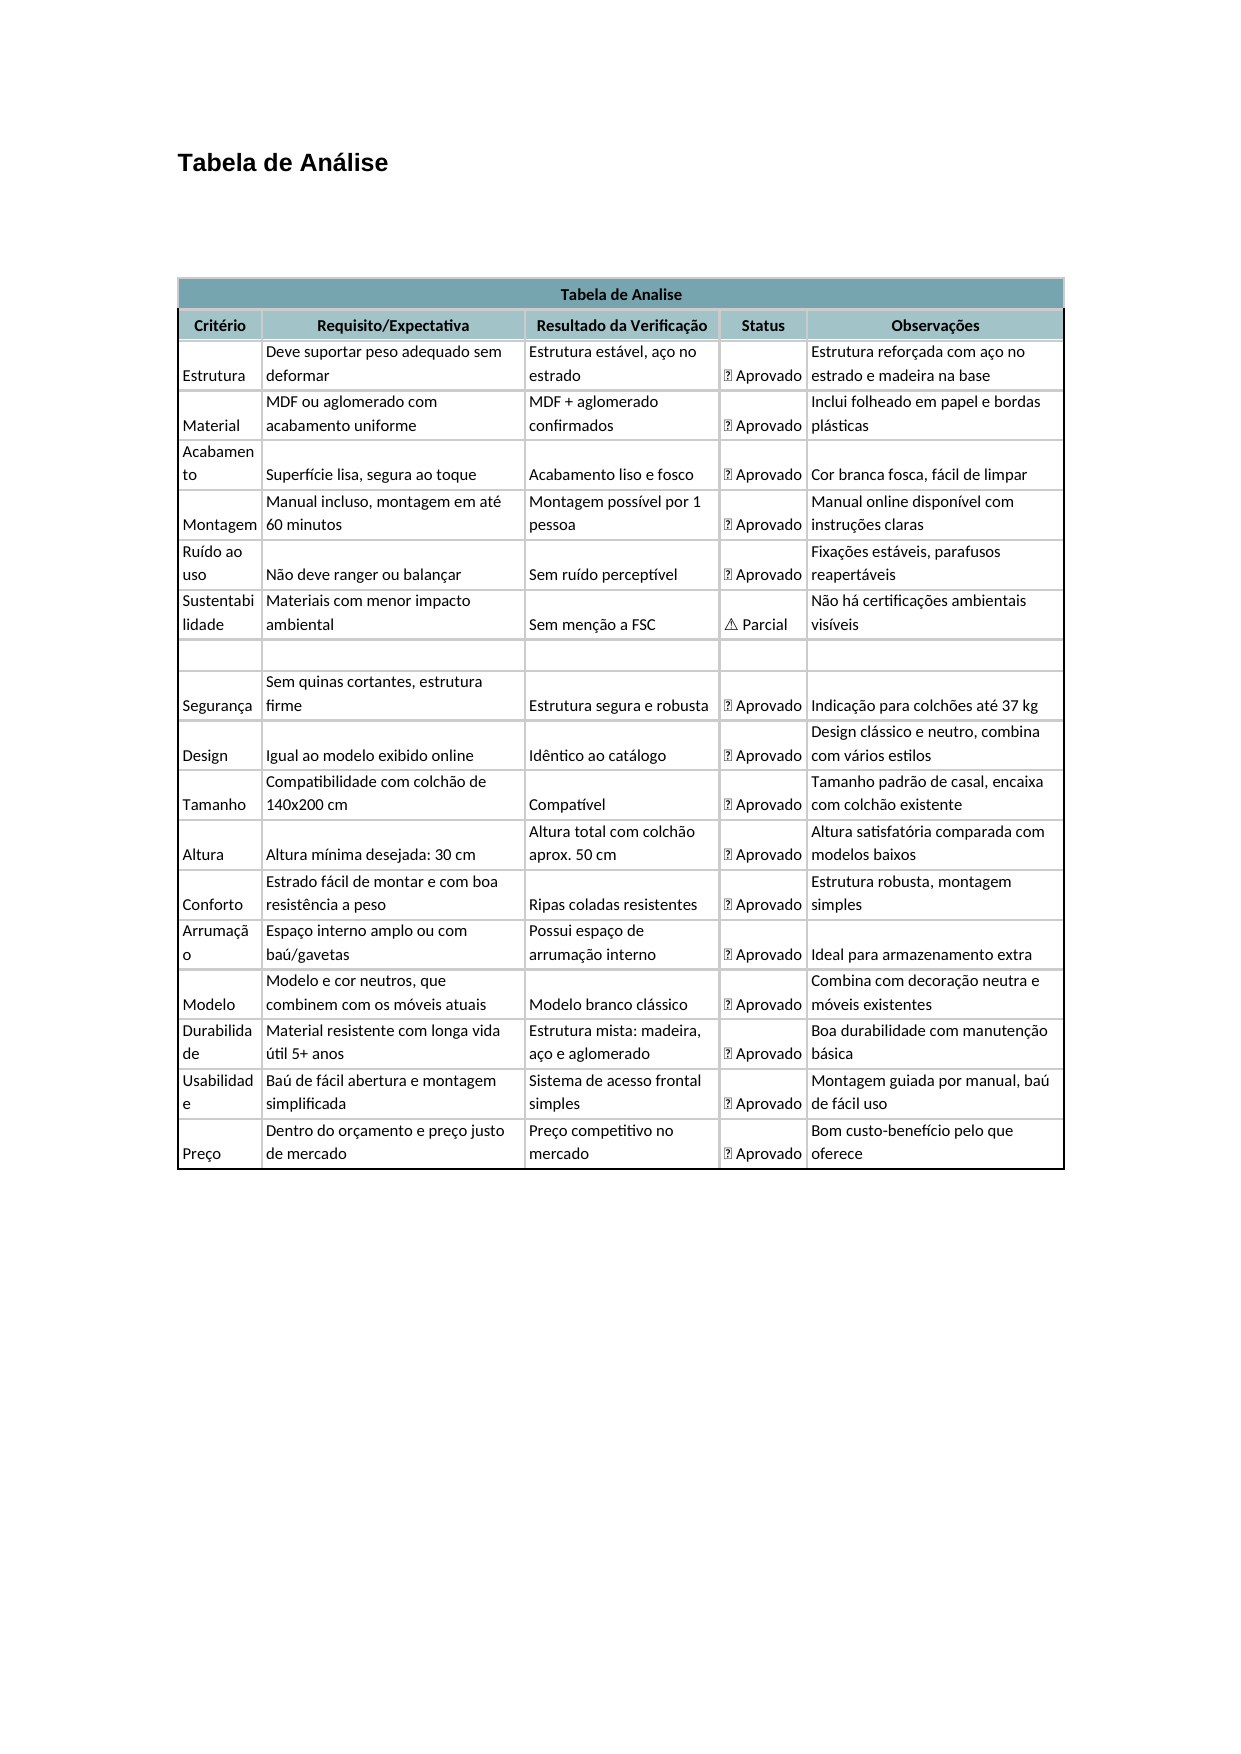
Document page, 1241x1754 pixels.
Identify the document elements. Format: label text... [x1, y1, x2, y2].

table_cell Montagem possível por 1 pessoa [526, 491, 718, 539]
table_cell Inclui folheado em papel e bordas plásticas [808, 392, 1063, 439]
table_cell Não há certificações ambientais visíveis [808, 591, 1063, 638]
table_cell Estrutura segura e robusta [526, 672, 718, 719]
table_cell Sistema de acesso frontal simples [526, 1070, 718, 1118]
table_cell Igual ao modelo exibido online [263, 722, 524, 769]
table_cell Estrutura robusta, montagem simples [808, 871, 1063, 918]
table_cell Estrutura reforçada com aço no estrado e madeira na base [808, 342, 1063, 389]
table_cell ✅ Aprovado [721, 672, 806, 719]
table_cell Boa durabilidade com manutenção básica [808, 1020, 1063, 1068]
table_cell ✅ Aprovado [721, 491, 806, 539]
table_cell Sem ruído perceptível [526, 541, 718, 588]
table_cell Ripas coladas resistentes [526, 871, 718, 918]
table_cell ✅ Aprovado [721, 342, 806, 389]
table_cell Não deve ranger ou balançar [263, 541, 524, 588]
table_cell Altura mínima desejada: 30 cm [263, 821, 524, 869]
table_cell Design clássico e neutro, combina com vários estilos [808, 722, 1063, 769]
table_cell ✅ Aprovado [721, 541, 806, 588]
table_cell Conforto [179, 871, 261, 918]
table_cell Usabilidade [179, 1070, 261, 1118]
table_cell Status [721, 311, 806, 339]
table_cell Idêntico ao catálogo [526, 722, 718, 769]
table_cell Requisito/Expectativa [263, 311, 524, 339]
table_cell Material [179, 392, 261, 439]
table_cell ✅ Aprovado [721, 921, 806, 968]
table_cell Superfície lisa, segura ao toque [263, 441, 524, 489]
table_cell Preço [179, 1120, 261, 1167]
table_cell Combina com decoração neutra e móveis existentes [808, 971, 1063, 1018]
table_cell MDF ou aglomerado com acabamento uniforme [263, 392, 524, 439]
table_cell Preço competitivo no mercado [526, 1120, 718, 1167]
table_cell Possui espaço de arrumação interno [526, 921, 718, 968]
table_cell MDF + aglomerado confirmados [526, 392, 718, 439]
table_cell ✅ Aprovado [721, 971, 806, 1018]
text Tabela de Análise [177, 148, 1063, 176]
table_cell Sem quinas cortantes, estrutura firme [263, 672, 524, 719]
table_cell Tamanho [179, 771, 261, 819]
table_cell [179, 641, 261, 669]
table_cell Manual incluso, montagem em até 60 minutos [263, 491, 524, 539]
table_cell Bom custo-benefício pelo que oferece [808, 1120, 1063, 1167]
table_cell Manual online disponível com instruções claras [808, 491, 1063, 539]
table_cell Tamanho padrão de casal, encaixa com colchão existente [808, 771, 1063, 819]
table_cell Baú de fácil abertura e montagem simplificada [263, 1070, 524, 1118]
table_cell Sustentabilidade [179, 591, 261, 638]
table_cell Modelo [179, 971, 261, 1018]
table_cell Acabamento [179, 441, 261, 489]
table_cell Observações [808, 311, 1063, 339]
table_cell Estrutura [179, 342, 261, 389]
table_cell Acabamento liso e fosco [526, 441, 718, 489]
table_cell Ideal para armazenamento extra [808, 921, 1063, 968]
table_cell Critério [179, 311, 261, 339]
table_cell Sem menção a FSC [526, 591, 718, 638]
table_cell Durabilidade [179, 1020, 261, 1068]
table_cell ✅ Aprovado [721, 1120, 806, 1167]
table_cell Altura [179, 821, 261, 869]
table_cell Modelo e cor neutros, que combinem com os móveis atuais [263, 971, 524, 1018]
table_cell Segurança [179, 672, 261, 719]
table_cell [808, 641, 1063, 669]
table_cell Compatível [526, 771, 718, 819]
table_cell Indicação para colchões até 37 kg [808, 672, 1063, 719]
table_cell Materiais com menor impacto ambiental [263, 591, 524, 638]
table_cell Espaço interno amplo ou com baú/gavetas [263, 921, 524, 968]
table_cell Montagem [179, 491, 261, 539]
table_cell Design [179, 722, 261, 769]
table_cell Ruído ao uso [179, 541, 261, 588]
table_cell Montagem guiada por manual, baú de fácil uso [808, 1070, 1063, 1118]
table_cell Cor branca fosca, fácil de limpar [808, 441, 1063, 489]
table_cell Altura satisfatória comparada com modelos baixos [808, 821, 1063, 869]
table_cell ✅ Aprovado [721, 722, 806, 769]
table_cell [526, 641, 718, 669]
table_cell Compatibilidade com colchão de 140x200 cm [263, 771, 524, 819]
table_header Tabela de Analise [179, 279, 1063, 308]
table_cell Estrutura mista: madeira, aço e aglomerado [526, 1020, 718, 1068]
table_cell Estrado fácil de montar e com boa resistência a peso [263, 871, 524, 918]
table_cell ✅ Aprovado [721, 441, 806, 489]
table_cell Modelo branco clássico [526, 971, 718, 1018]
table_cell ✅ Aprovado [721, 771, 806, 819]
table_cell [263, 641, 524, 669]
table_cell Deve suportar peso adequado sem deformar [263, 342, 524, 389]
table_cell ✅ Aprovado [721, 1070, 806, 1118]
table_cell Material resistente com longa vida útil 5+ anos [263, 1020, 524, 1068]
table_cell Altura total com colchão aprox. 50 cm [526, 821, 718, 869]
table_cell ✅ Aprovado [721, 871, 806, 918]
table_cell Estrutura estável, aço no estrado [526, 342, 718, 389]
table_cell ✅ Aprovado [721, 821, 806, 869]
table_cell ✅ Aprovado [721, 1020, 806, 1068]
table_cell ⚠️ Parcial [721, 591, 806, 638]
table_cell Dentro do orçamento e preço justo de mercado [263, 1120, 524, 1167]
table_cell Fixações estáveis, parafusos reapertáveis [808, 541, 1063, 588]
table_cell ✅ Aprovado [721, 392, 806, 439]
table_cell Arrumação [179, 921, 261, 968]
table_cell Resultado da Verificação [526, 311, 718, 339]
table_cell [721, 641, 806, 669]
